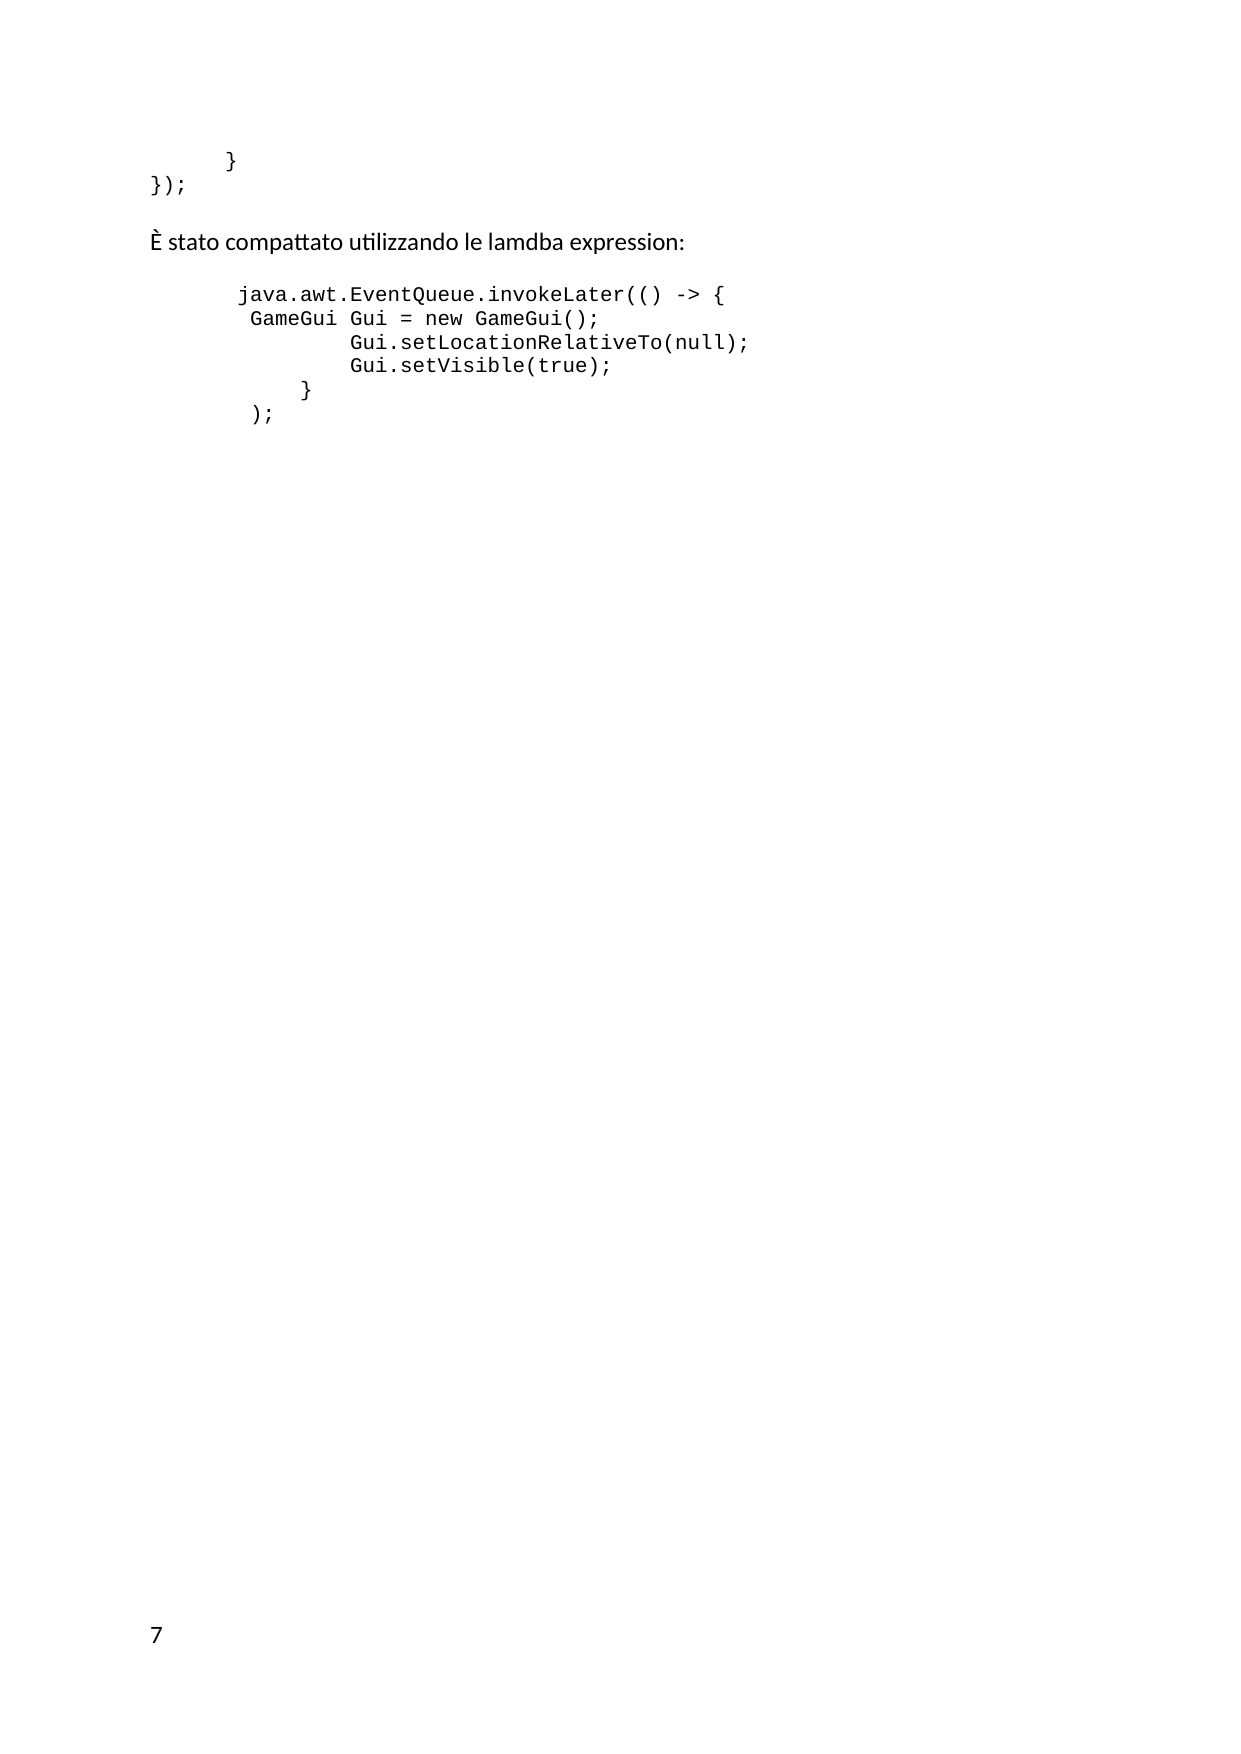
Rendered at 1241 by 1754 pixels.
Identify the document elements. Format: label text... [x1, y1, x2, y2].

text } [150, 379, 1090, 403]
text }); [150, 174, 1090, 197]
text Gui.setVisible(true); [150, 355, 1090, 379]
text GameGui Gui = new GameGui(); [150, 308, 1090, 332]
text } [150, 150, 1090, 174]
text java.awt.EventQueue.invokeLater(() -> { [150, 284, 1090, 308]
text Gui.setLocationRelativeTo(null); [150, 332, 1090, 355]
text ); [150, 403, 1090, 426]
text È stato compattato utilizzando le lamdba expression: [150, 226, 1090, 256]
